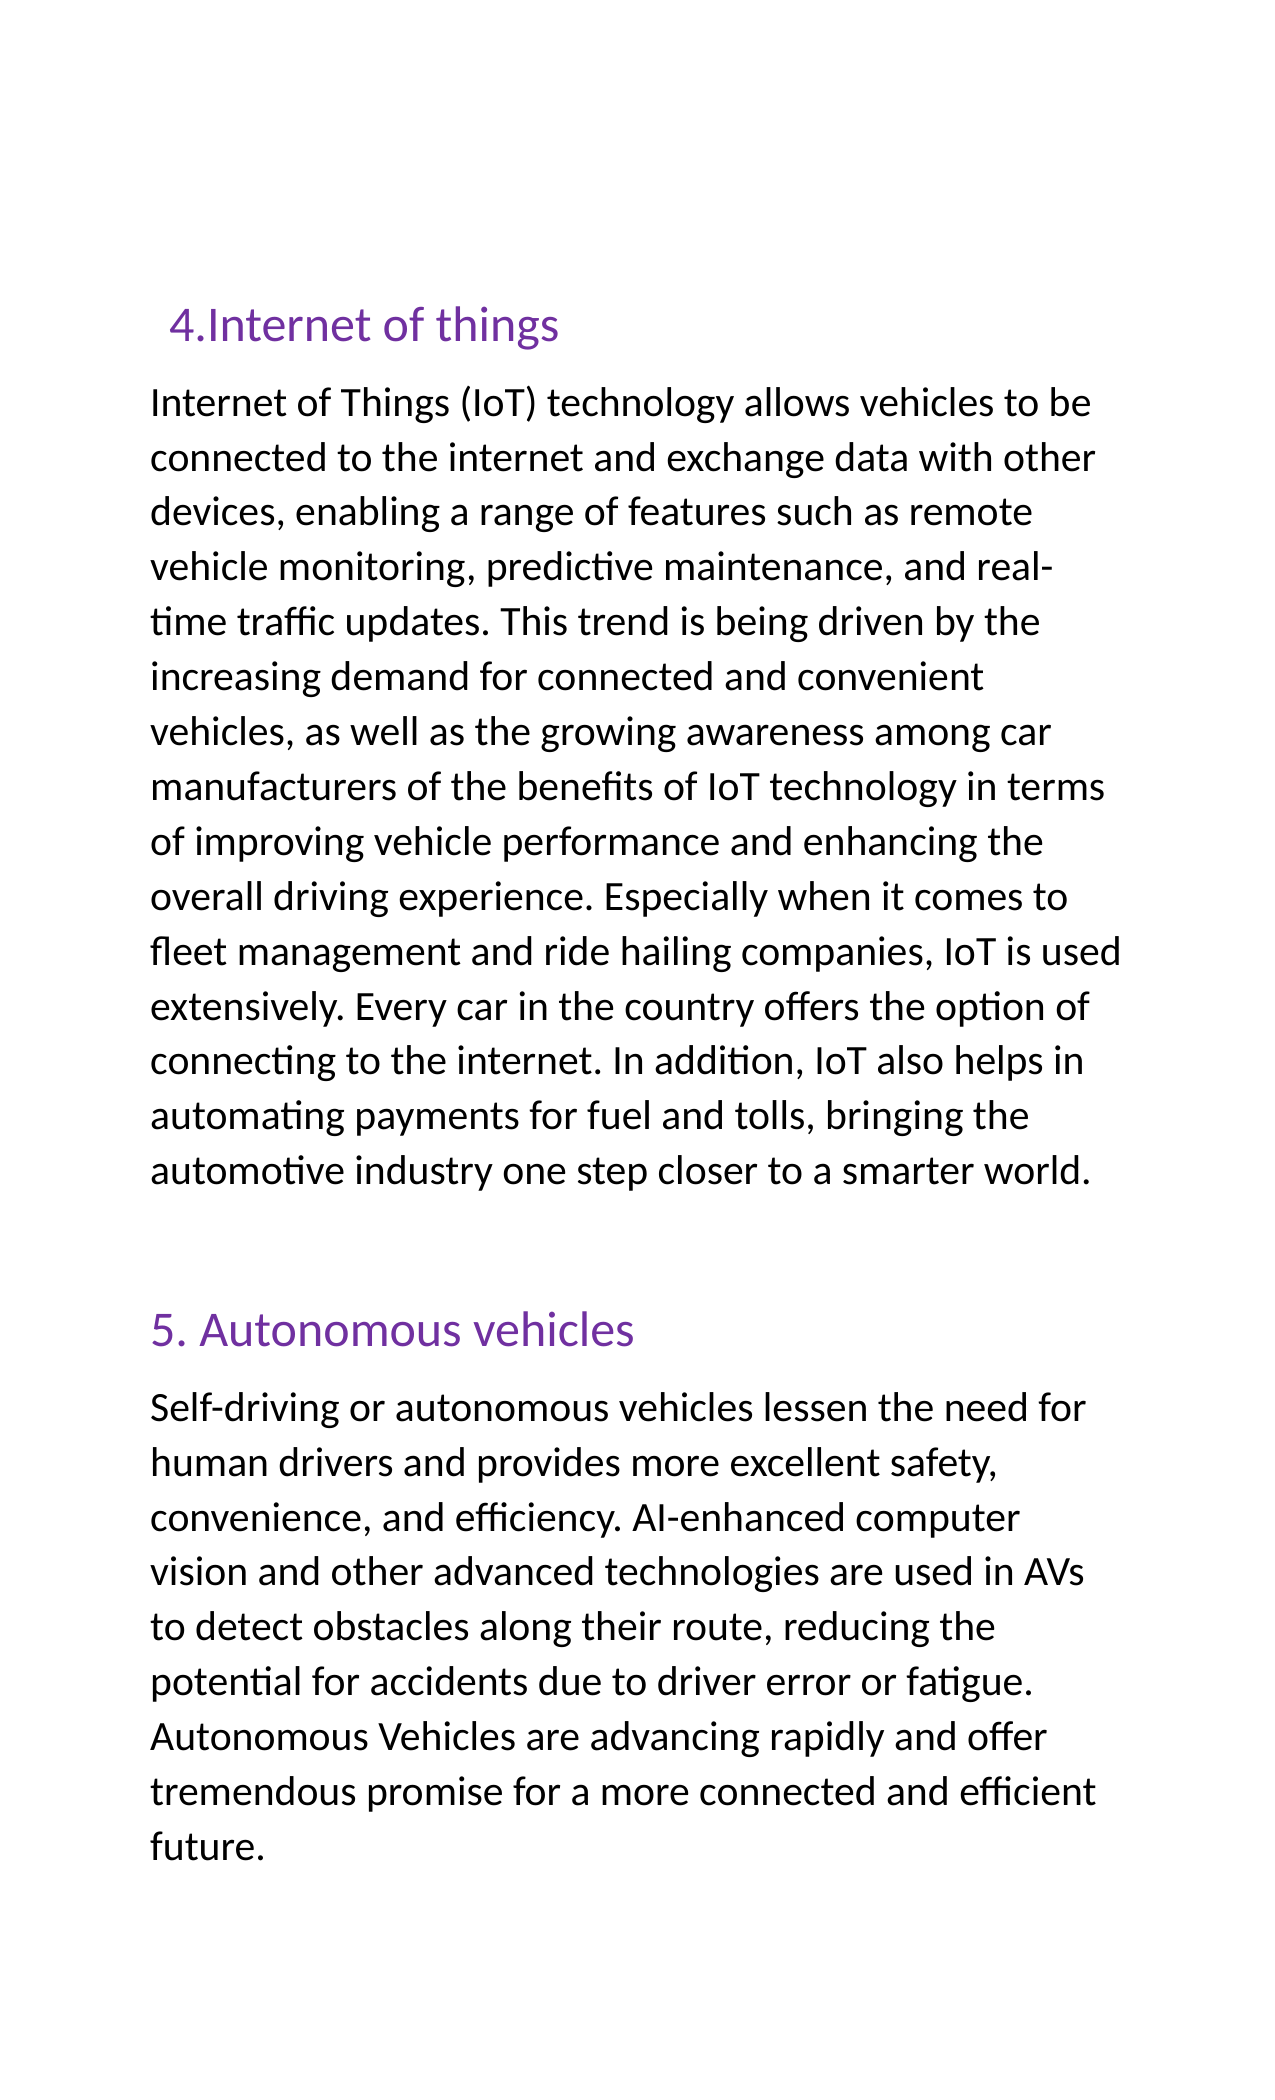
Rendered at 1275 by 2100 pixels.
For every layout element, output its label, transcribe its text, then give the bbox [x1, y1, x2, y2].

text Self-driving or autonomous vehicles lessen the need for human drivers and provides more excellent safety, convenience, and efficiency. AI-enhanced computer vision and other advanced technologies are used in AVs to detect obstacles along their route, reducing the potential for accidents due to driver error or fatigue. Autonomous Vehicles are advancing rapidly and offer tremendous promise for a more connected and efficient future. [150, 1381, 1125, 1871]
text 4.Internet of things [150, 293, 1125, 354]
text Internet of Things (IoT) technology allows vehicles to be connected to the internet and exchange data with other devices, enabling a range of features such as remote vehicle monitoring, predictive maintenance, and real-time traffic updates. This trend is being driven by the increasing demand for connected and convenient vehicles, as well as the growing awareness among car manufacturers of the benefits of IoT technology in terms of improving vehicle performance and enhancing the overall driving experience. Especially when it comes to fleet management and ride hailing companies, IoT is used extensively. Every car in the country offers the option of connecting to the internet. In addition, IoT also helps in automating payments for fuel and tolls, bringing the automotive industry one step closer to a smarter world. [150, 376, 1125, 1195]
text 5. Autonomous vehicles [150, 1298, 1125, 1359]
